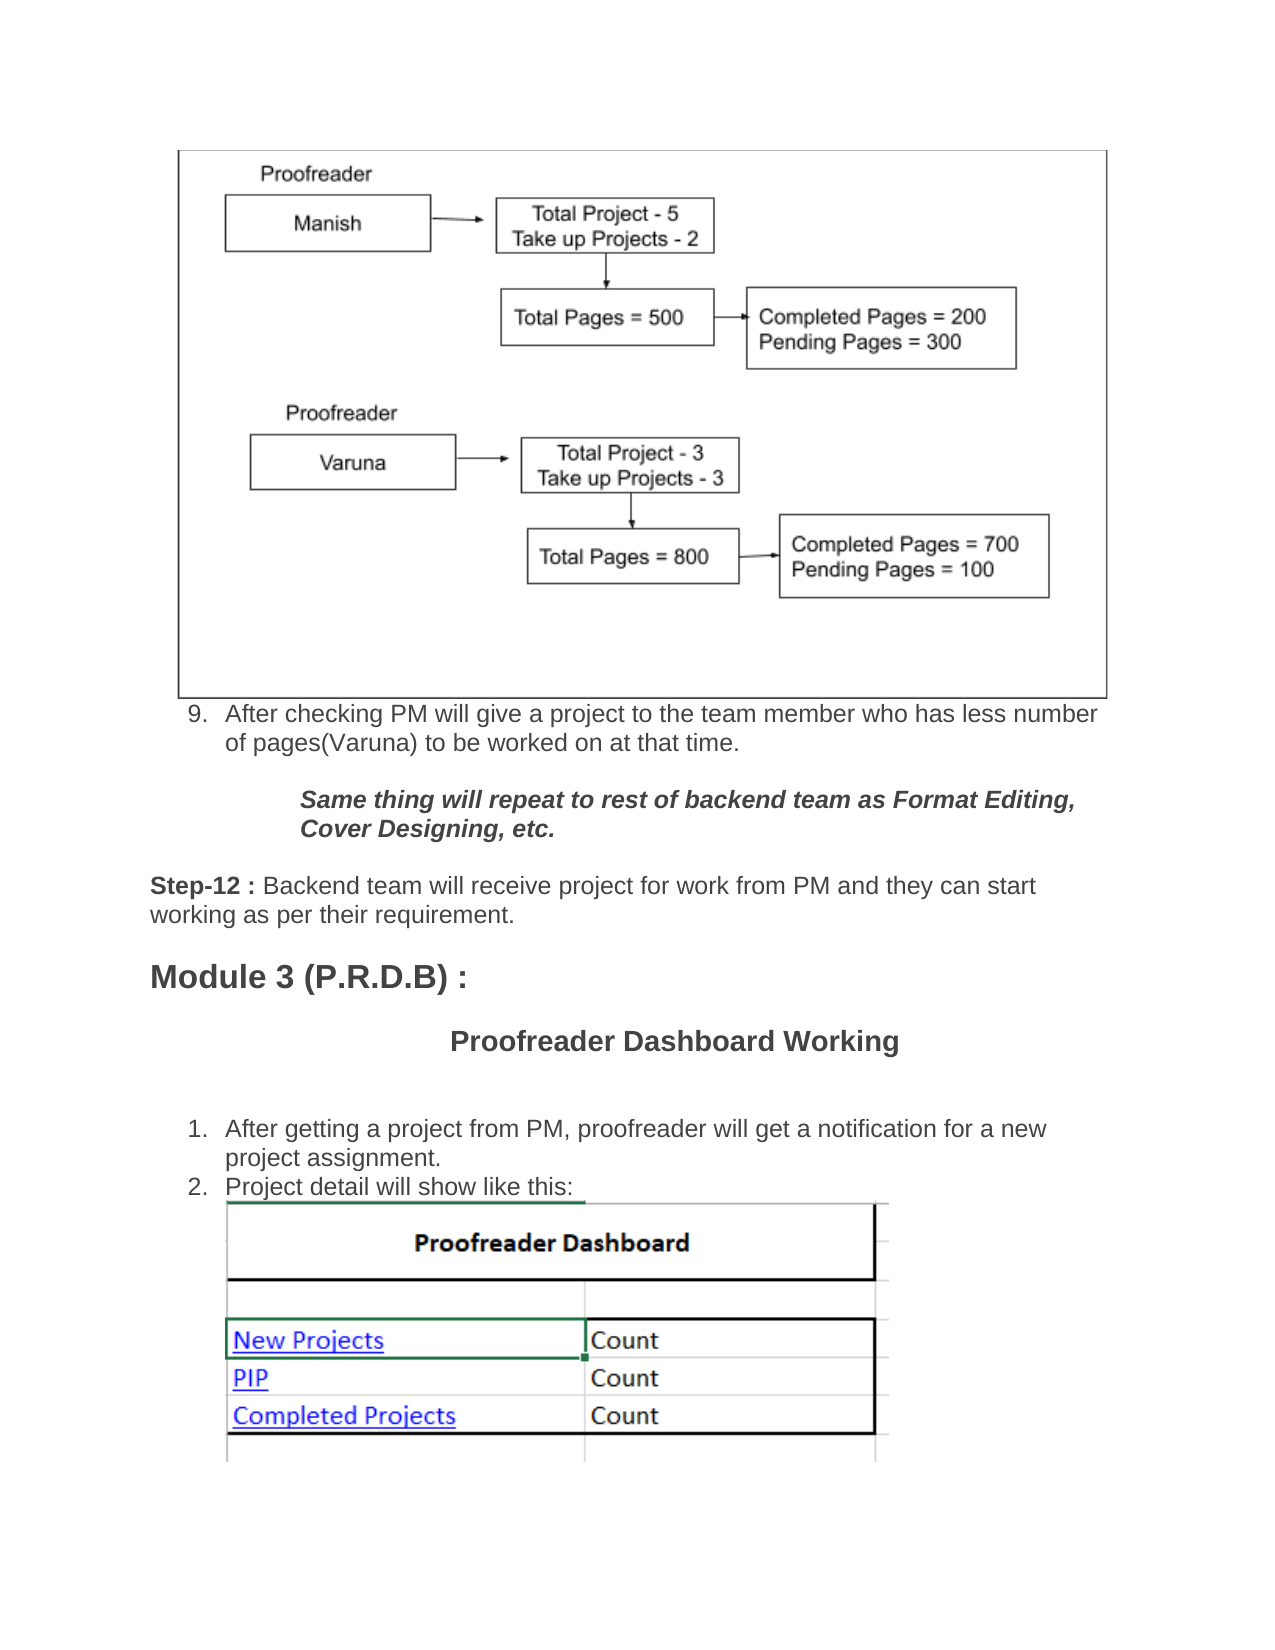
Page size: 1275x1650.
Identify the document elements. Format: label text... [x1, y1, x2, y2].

text Same thing will repeat to rest of backend team as Format Editing, Cover Designing, etc. [300, 785, 1125, 842]
text Module 3 (P.R.D.B) : [150, 957, 1125, 996]
list After checking PM will give a project to the team member who has less number of pages(Varuna) to be worked on at that time. [187, 699, 1125, 756]
text Proofreader Dashboard Working [150, 1024, 1125, 1057]
list After getting a project from PM, proofreader will get a notification for a new project assignment. [187, 1114, 1125, 1172]
text Step-12 : Backend team will receive project for work from PM and they can start working as per their requirement. [150, 871, 1125, 929]
picture [164, 150, 1108, 699]
list Project detail will show like this: [187, 1172, 1125, 1201]
picture [225, 1200, 889, 1462]
